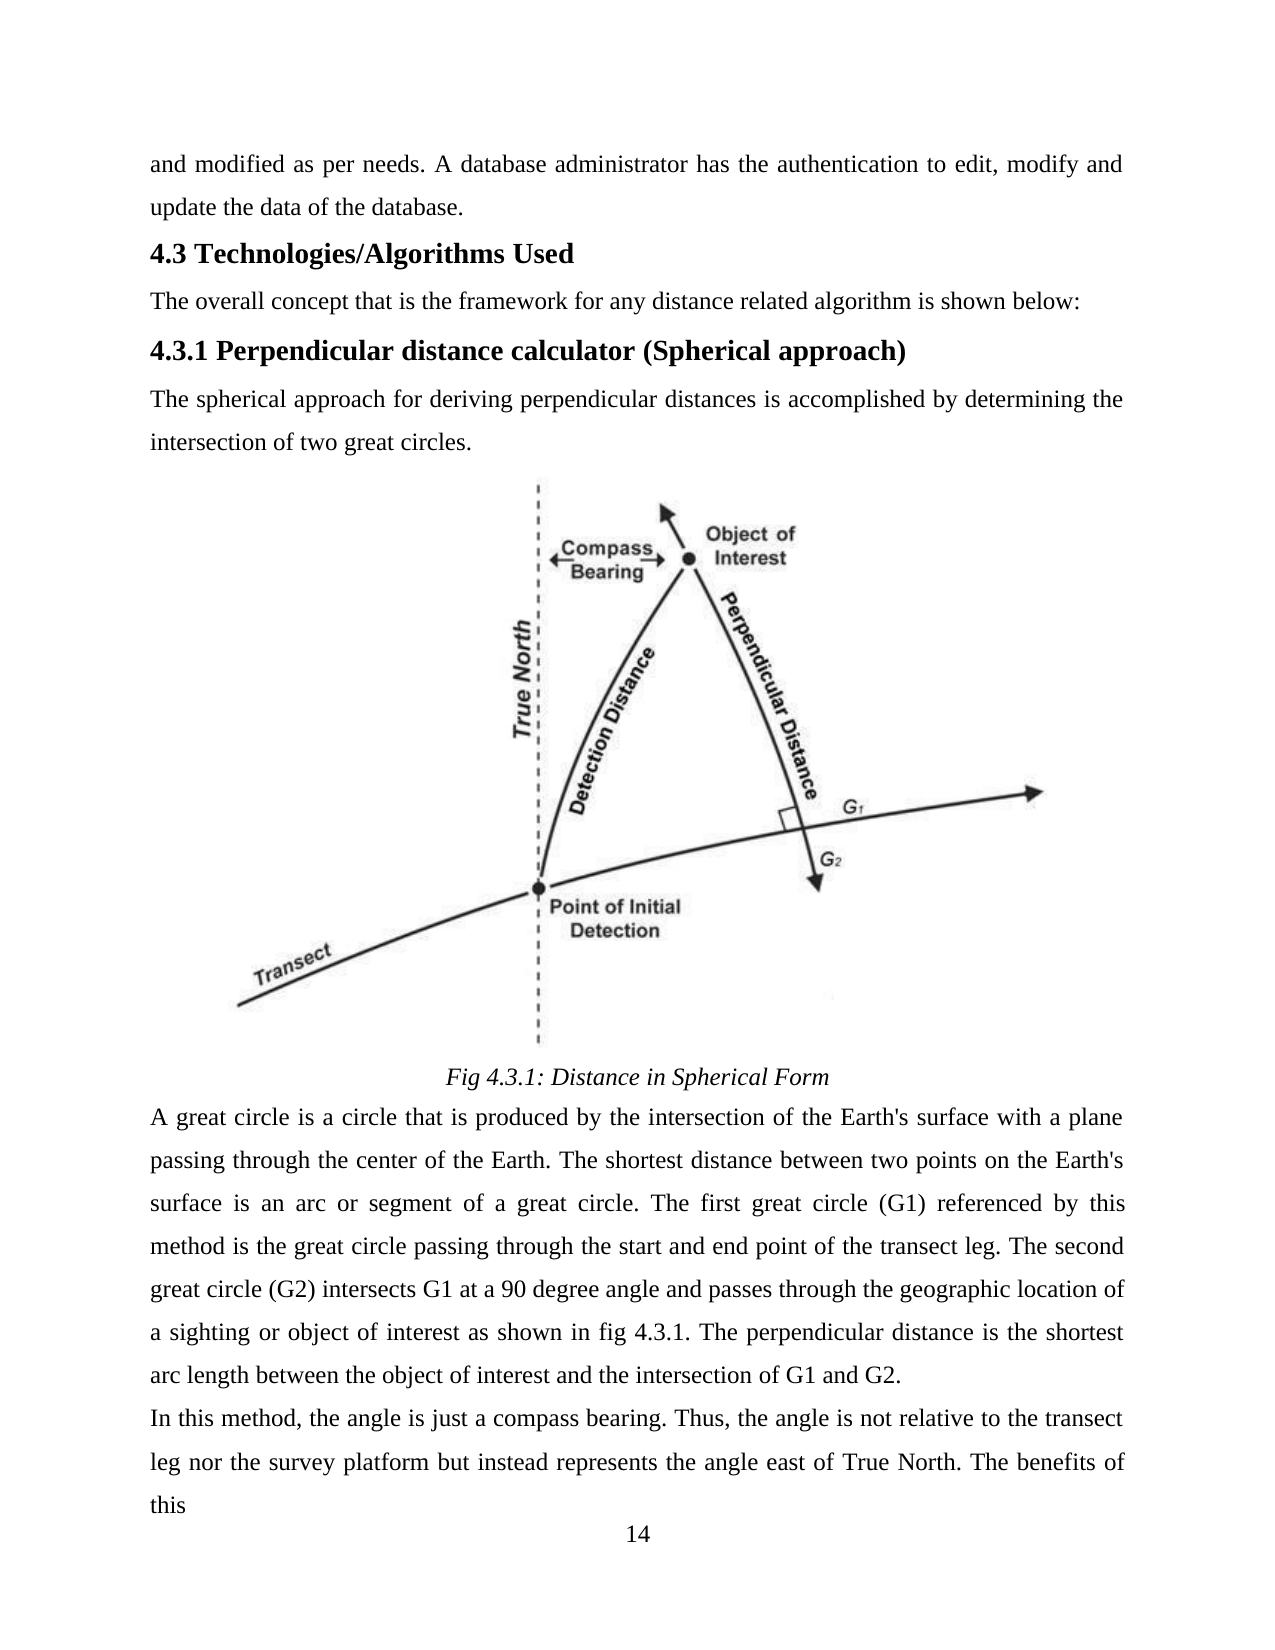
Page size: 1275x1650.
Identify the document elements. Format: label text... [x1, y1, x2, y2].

text A great circle is a circle that is produced by the intersection of the Earth's surface with a plane passing through the center of the Earth. The shortest distance between two points on the Earth's surface is an arc or segment of a great circle. The first great circle (G1) referenced by this method is the great circle passing through the start and end point of the transect leg. The second great circle (G2) intersects G1 at a 90 degree angle and passes through the geographic location of a sighting or object of interest as shown in fig 4.3.1. The perpendicular distance is the shortest arc length between the object of interest and the intersection of G1 and G2. [150, 1102, 1125, 1389]
subtitle Perpendicular distance calculator (Spherical approach) [150, 333, 1242, 367]
text The overall concept that is the framework for any distance related algorithm is shown below: [150, 286, 1242, 315]
picture [228, 477, 1048, 1048]
text In this method, the angle is just a compass bearing. Thus, the angle is not relative to the transect leg nor the survey platform but instead represents the angle east of True North. The benefits of this [150, 1403, 1125, 1518]
subtitle Technologies/Algorithms Used [150, 236, 1242, 269]
text Fig 4.3.1: Distance in Spherical Form [446, 470, 1242, 1091]
text and modified as per needs. A database administrator has the authentication to edit, modify and update the data of the database. [150, 149, 1124, 221]
text The spherical approach for deriving perpendicular distances is accomplished by determining the intersection of two great circles. [150, 384, 1125, 456]
